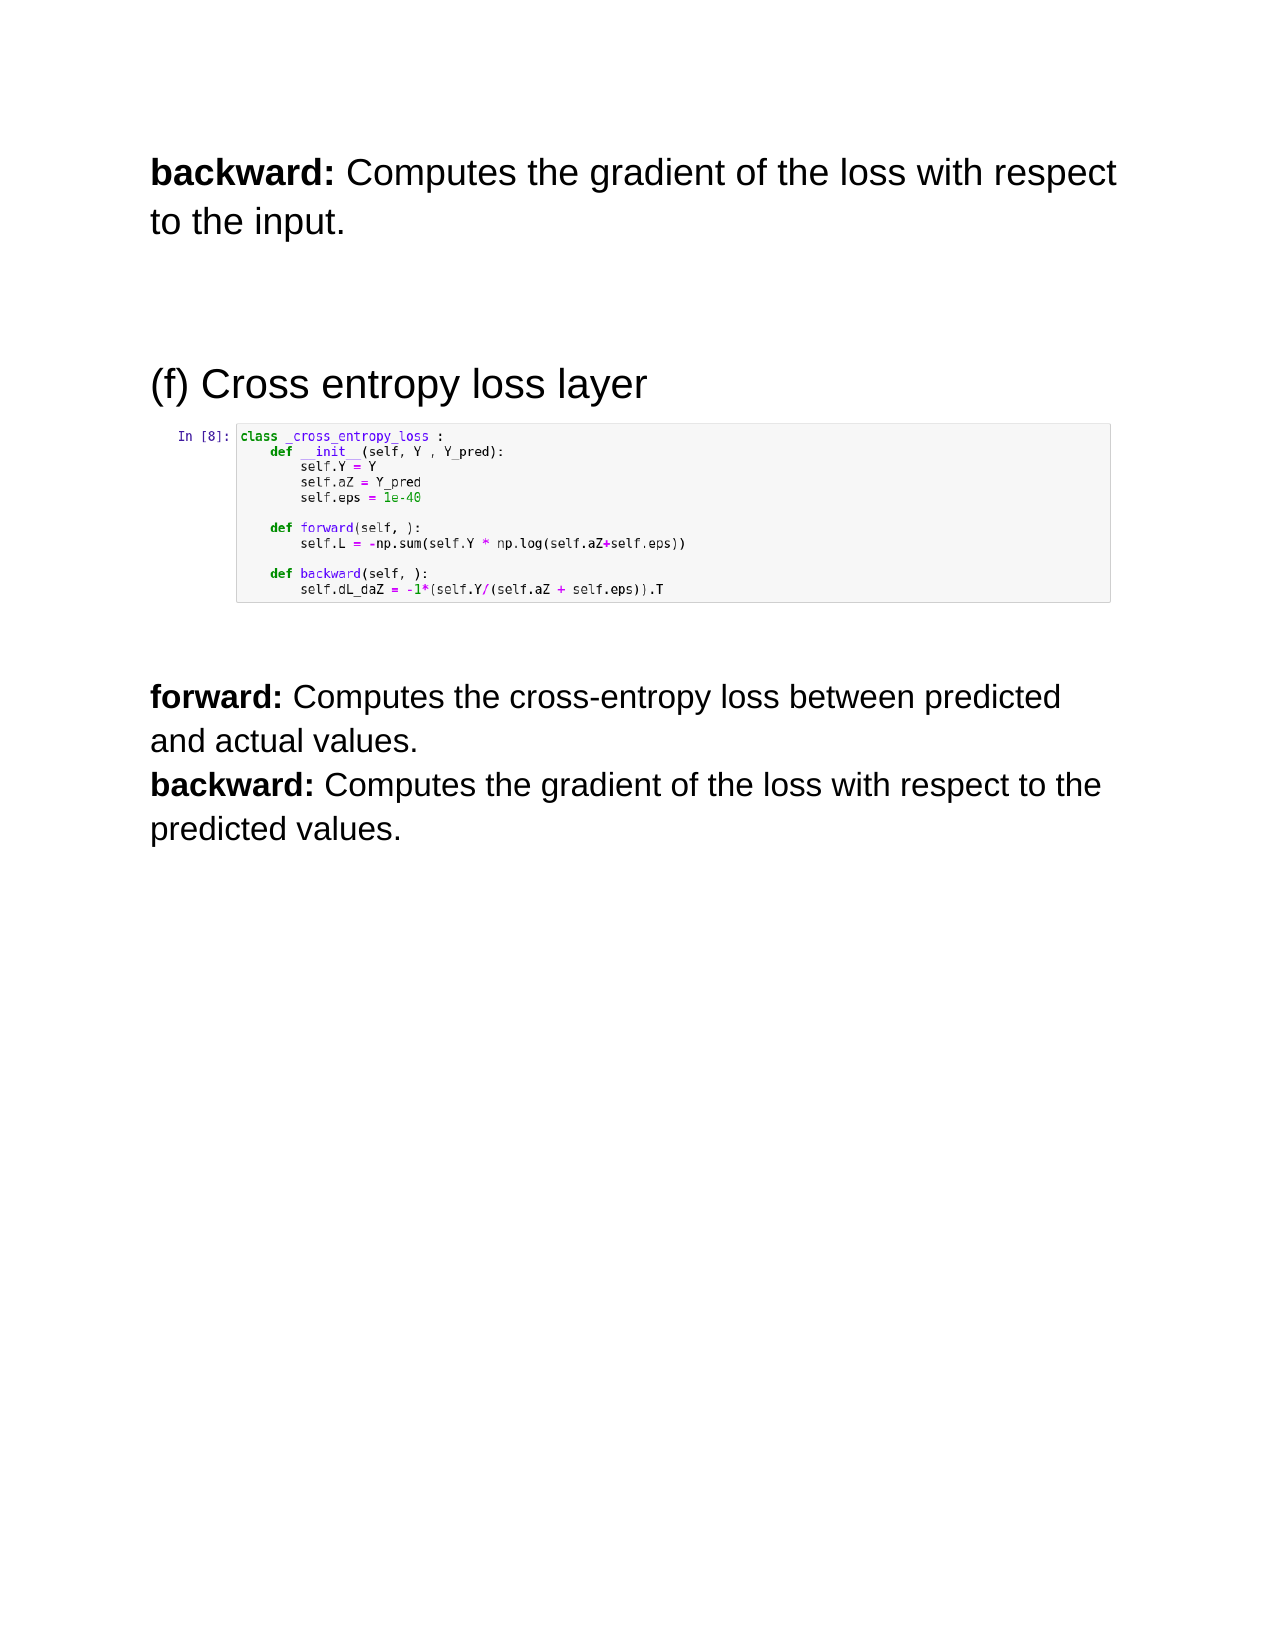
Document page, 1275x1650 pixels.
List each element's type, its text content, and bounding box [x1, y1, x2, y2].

picture [150, 414, 1125, 613]
text backward: Computes the gradient of the loss with respect to the predicted values. [150, 765, 1125, 848]
text (f) Cross entropy loss layer [150, 359, 1125, 407]
text forward: Computes the cross-entropy loss between predicted and actual values. [150, 677, 1125, 759]
text backward: Computes the gradient of the loss with respect to the input. [150, 150, 1125, 243]
